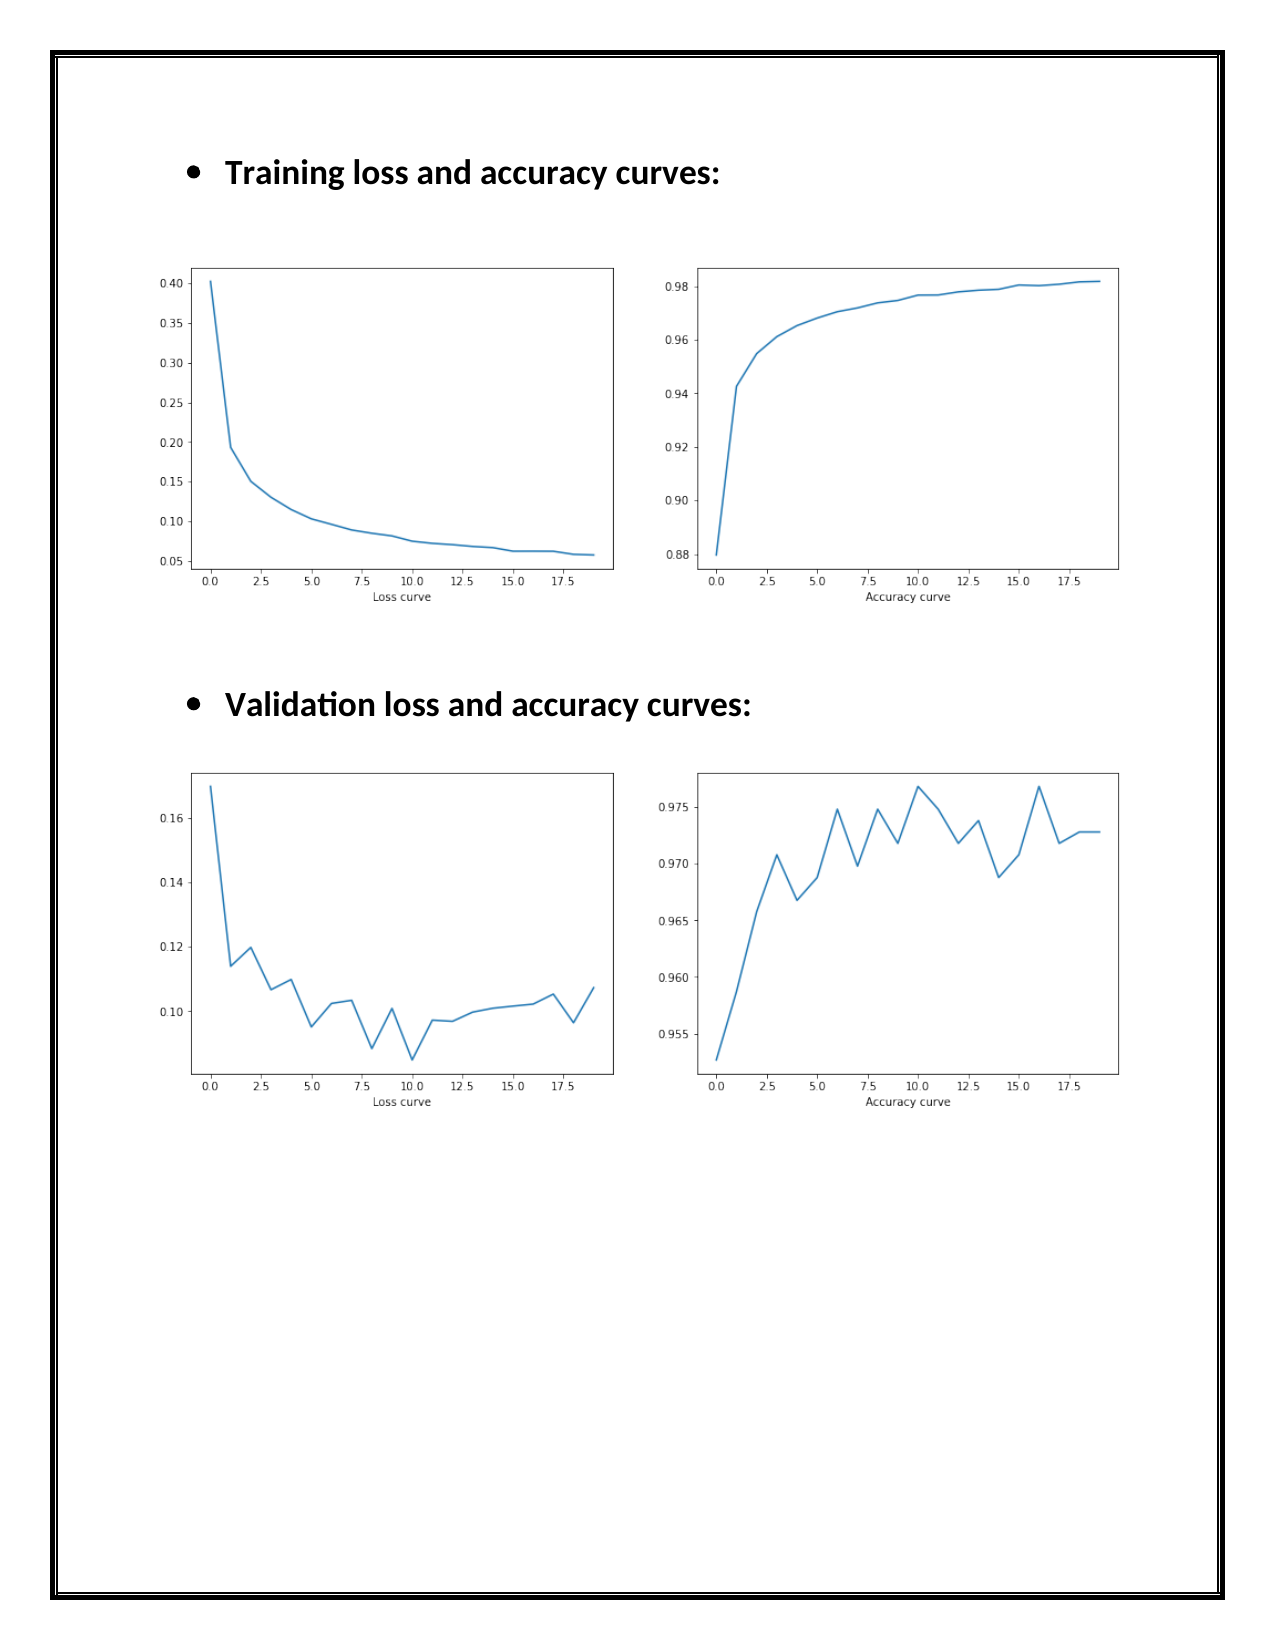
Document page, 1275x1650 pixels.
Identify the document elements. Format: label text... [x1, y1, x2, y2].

list Training loss and accuracy curves: [187, 150, 1125, 193]
picture [151, 260, 1125, 611]
picture [151, 765, 1125, 1116]
list Validation loss and accuracy curves: [187, 682, 1125, 725]
